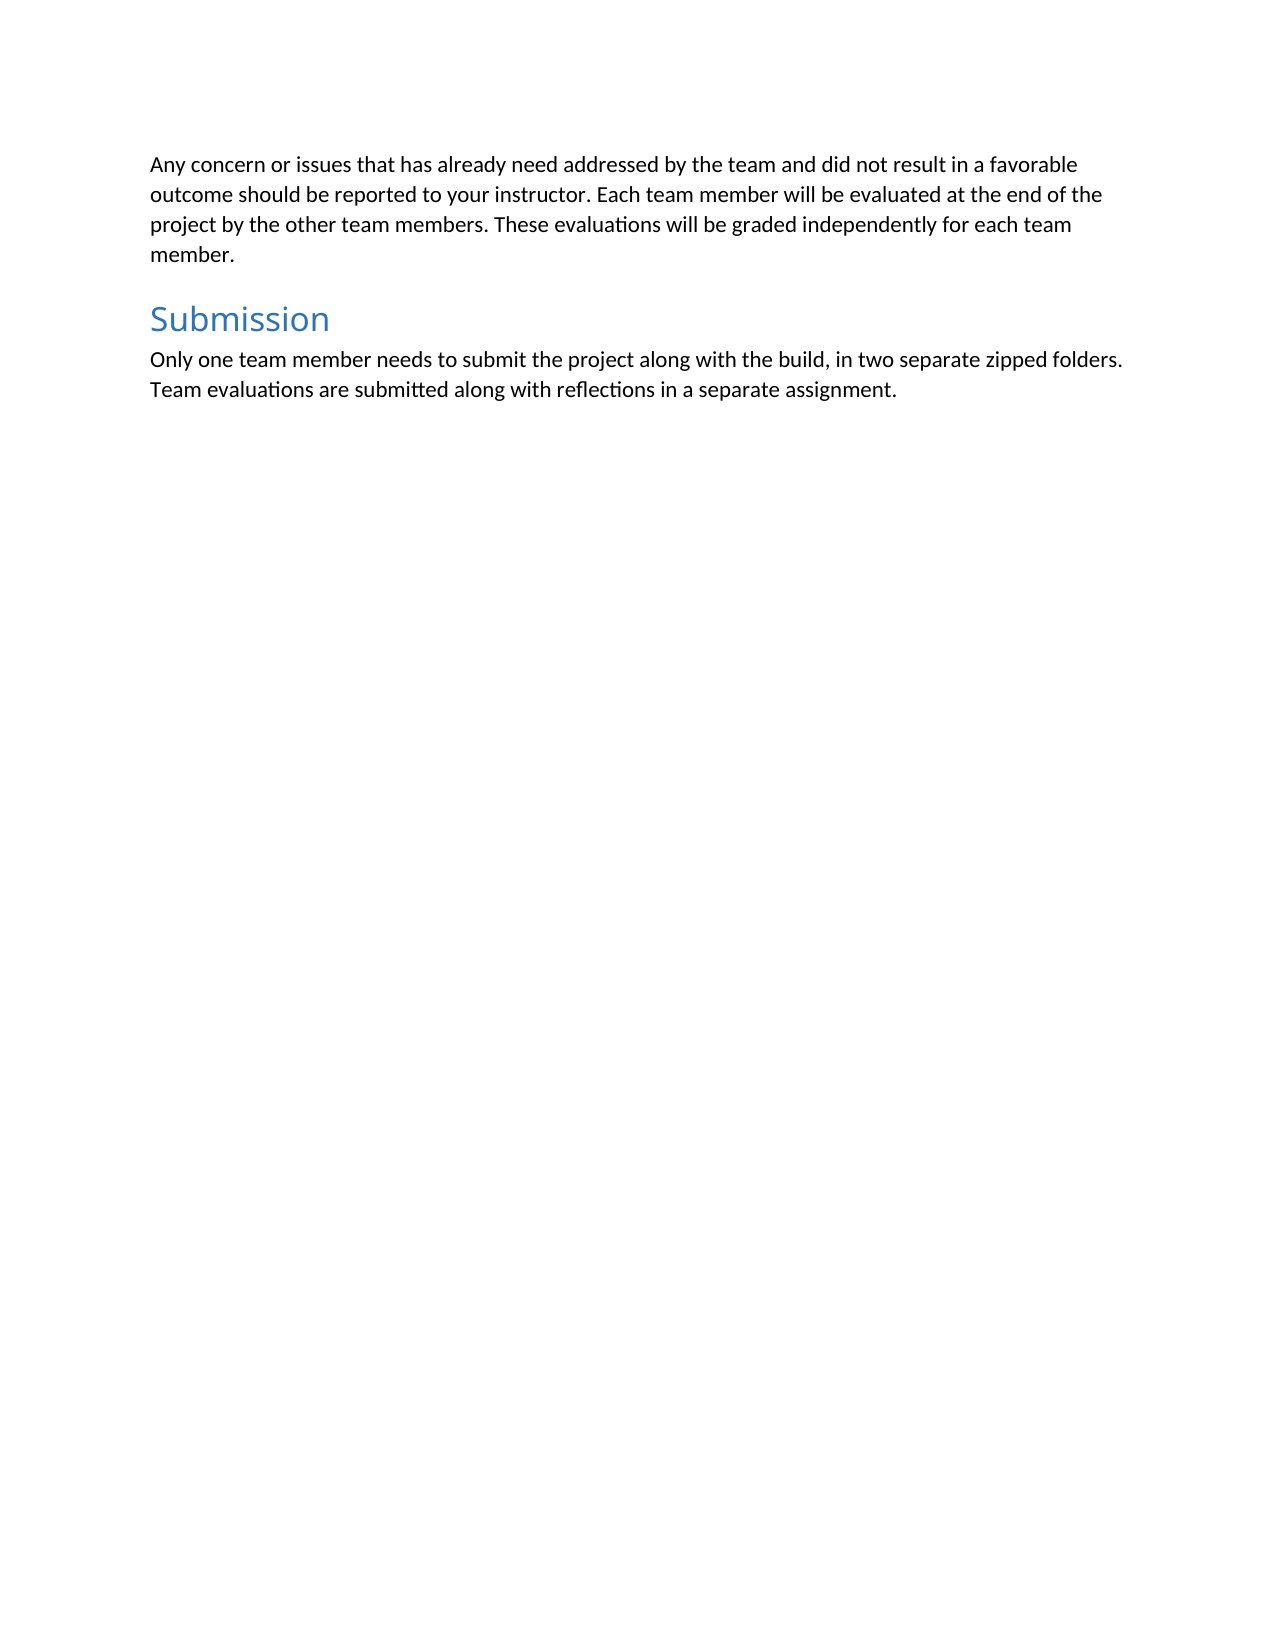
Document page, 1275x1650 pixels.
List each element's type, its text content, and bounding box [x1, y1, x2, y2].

subtitle Submission [150, 296, 1125, 341]
text Only one team member needs to submit the project along with the build, in two separate zipped folders. Team evaluations are submitted along with reflections in a separate assignment. [150, 345, 1125, 403]
text Any concern or issues that has already need addressed by the team and did not result in a favorable outcome should be reported to your instructor. Each team member will be evaluated at the end of the project by the other team members. These evaluations will be graded independently for each team member. [150, 150, 1125, 269]
